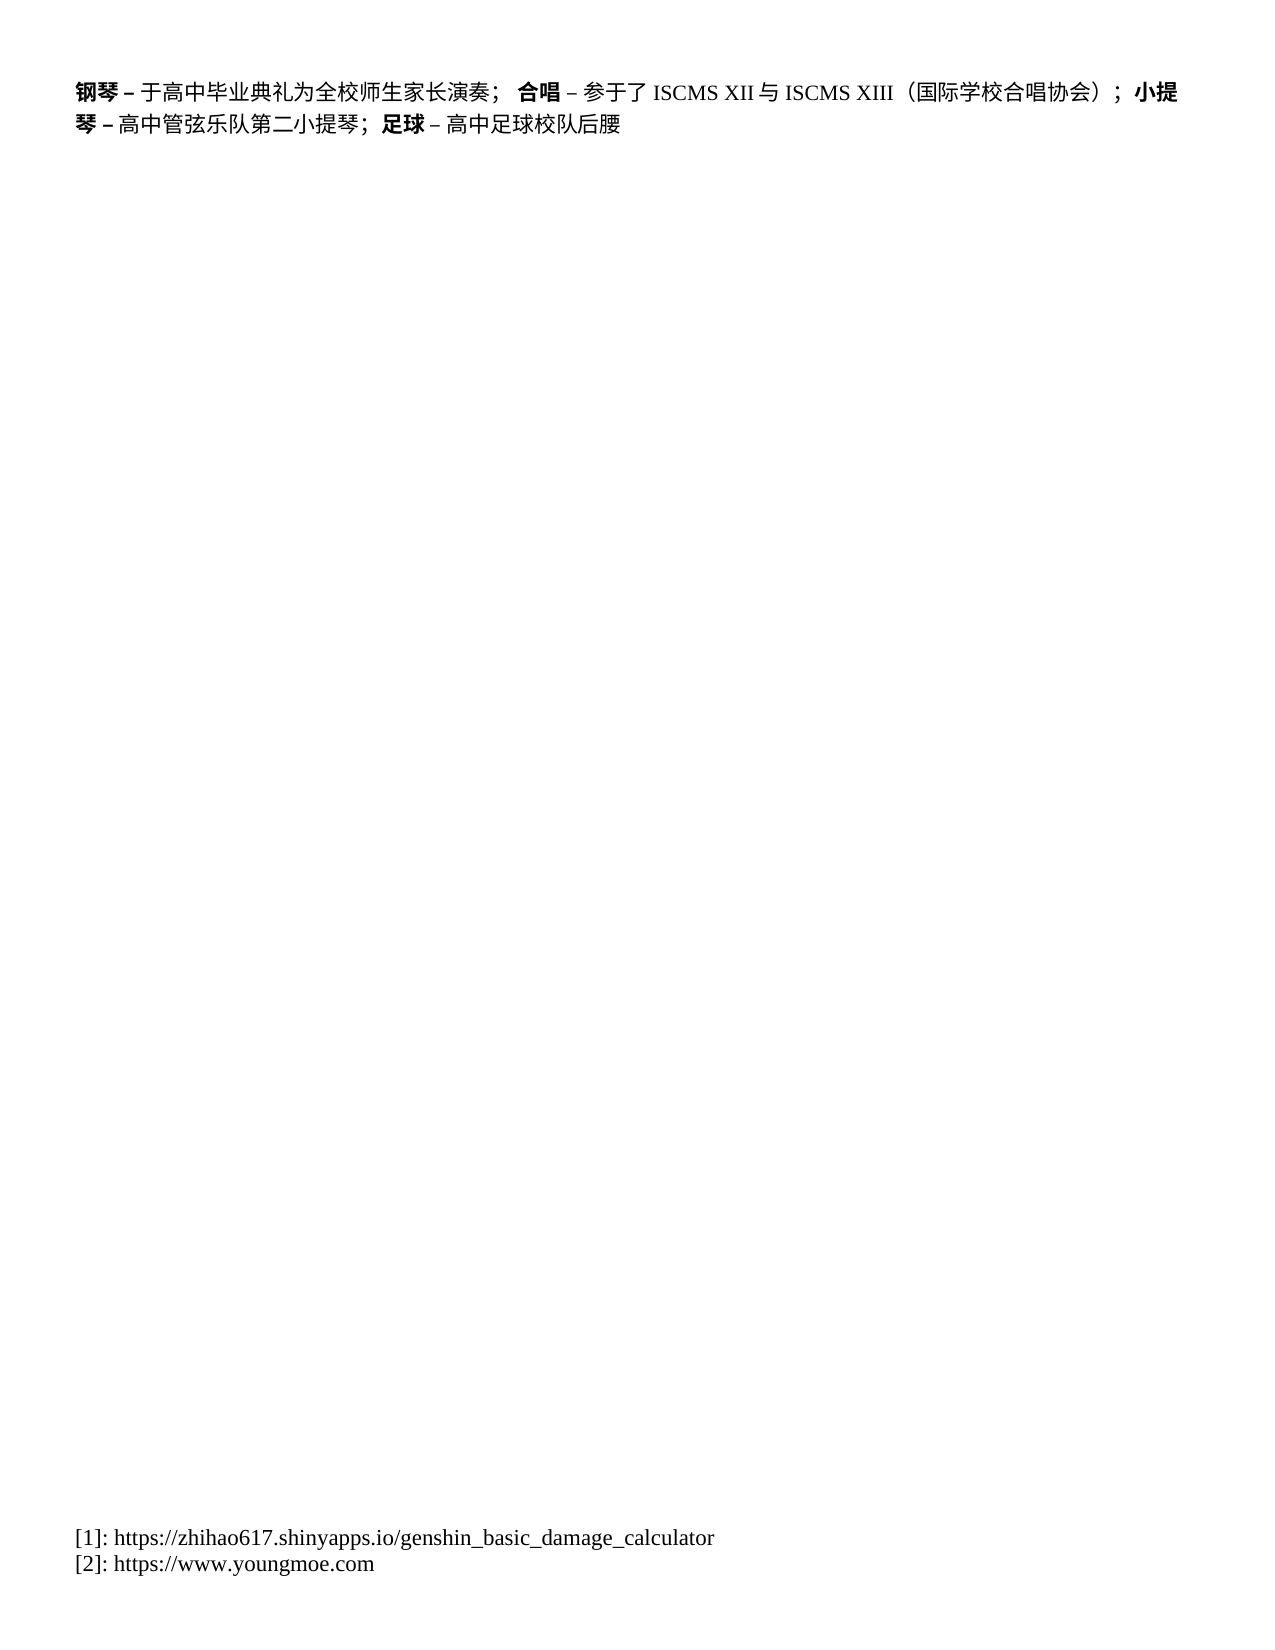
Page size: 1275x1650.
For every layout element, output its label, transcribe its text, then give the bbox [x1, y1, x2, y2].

text 钢琴 – 于高中毕业典礼为全校师生家长演奏； 合唱 – 参于了ISCMS XII与ISCMS XIII（国际学校合唱协会）；小提琴 – 高中管弦乐队第二小提琴；足球 – 高中足球校队后腰 [75, 75, 1200, 138]
